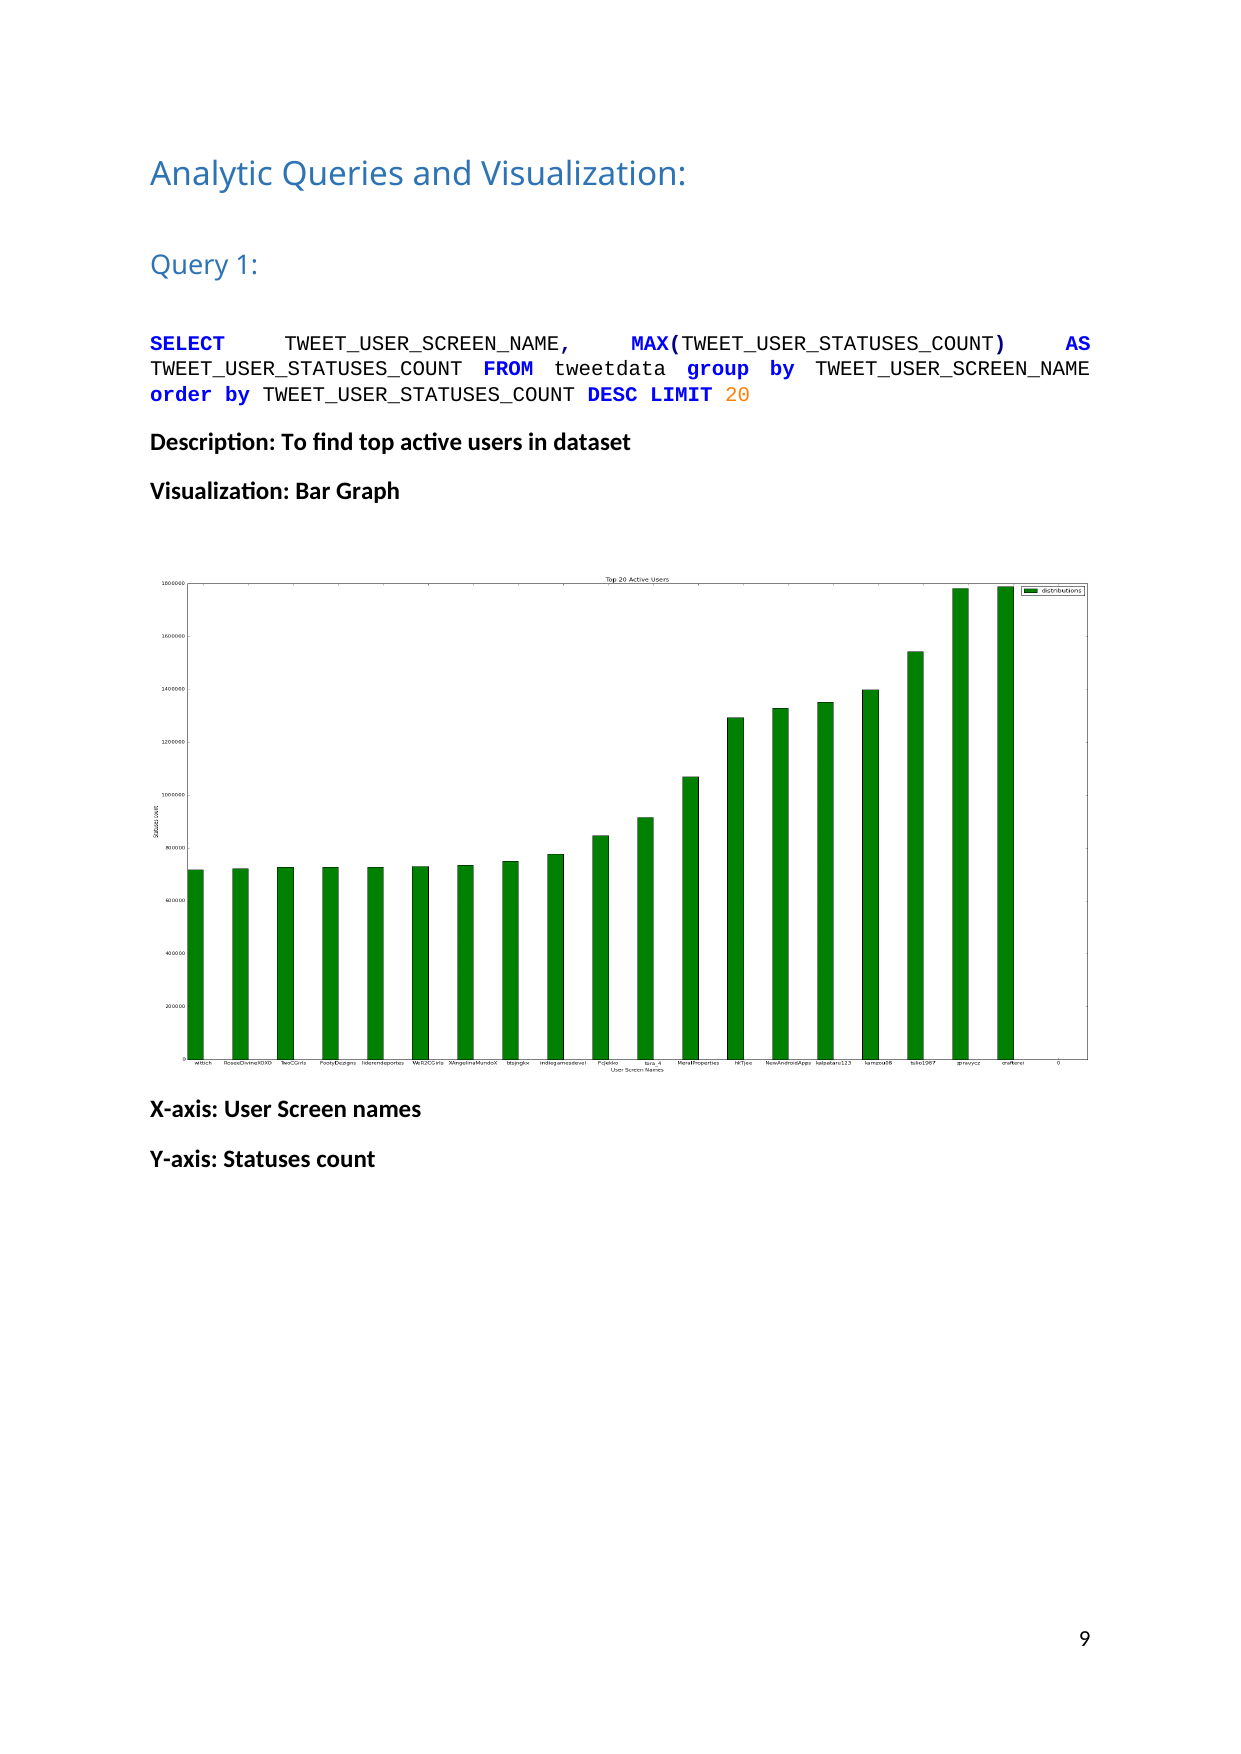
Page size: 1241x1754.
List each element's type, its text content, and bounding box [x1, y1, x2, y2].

subtitle Analytic Queries and Visualization: [150, 150, 1090, 195]
subtitle Query 1: [150, 246, 1090, 283]
text Description: To find top active users in dataset [150, 426, 1090, 456]
picture [150, 574, 1090, 1075]
text X-axis: User Screen names [150, 1093, 1090, 1124]
text SELECT TWEET_USER_SCREEN_NAME, MAX(TWEET_USER_STATUSES_COUNT) AS TWEET_USER_STATUSES_COUNT FROM tweetdata group by TWEET_USER_SCREEN_NAME order by TWEET_USER_STATUSES_COUNT DESC LIMIT 20 [150, 332, 1090, 407]
text Visualization: Bar Graph [150, 475, 1090, 506]
text Y-axis: Statuses count [150, 1143, 1090, 1173]
